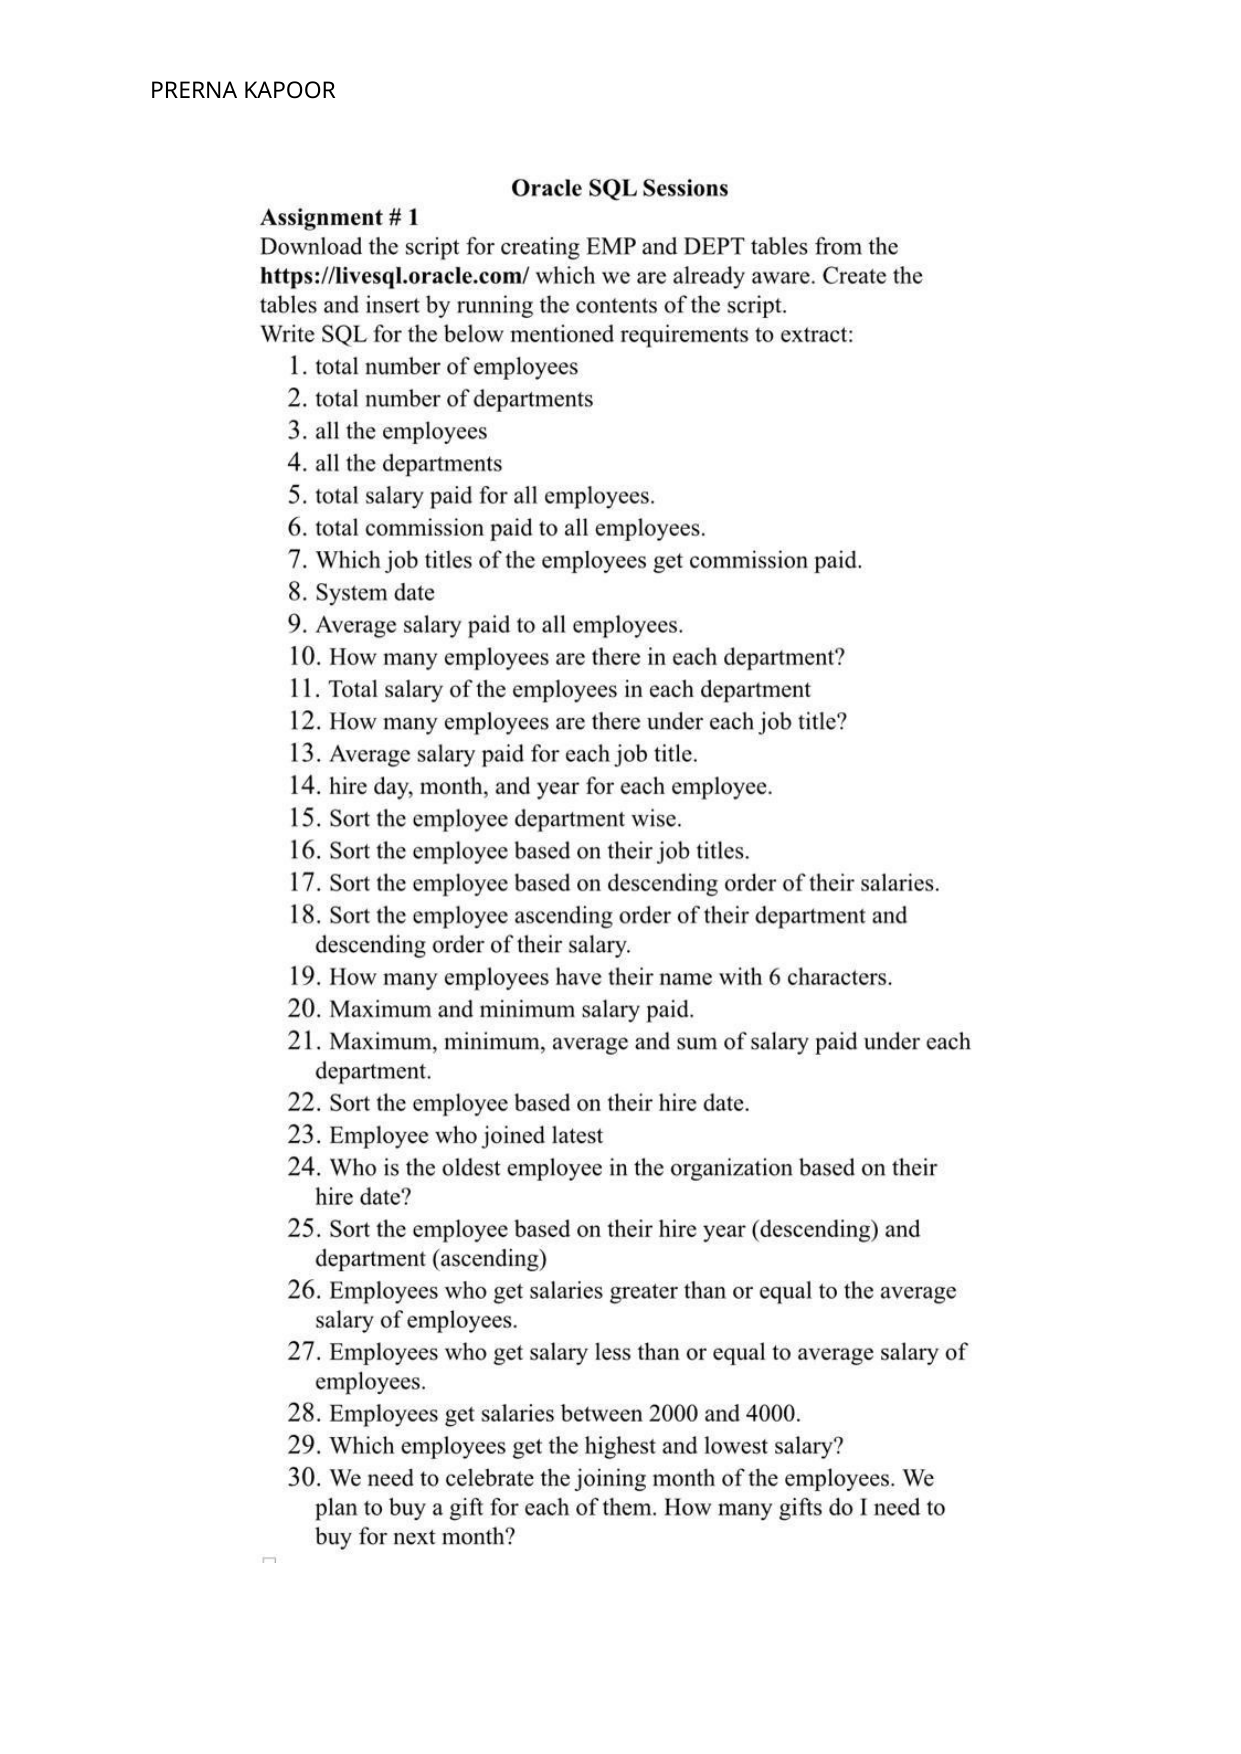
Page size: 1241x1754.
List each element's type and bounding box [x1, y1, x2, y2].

picture [150, 150, 1091, 1563]
